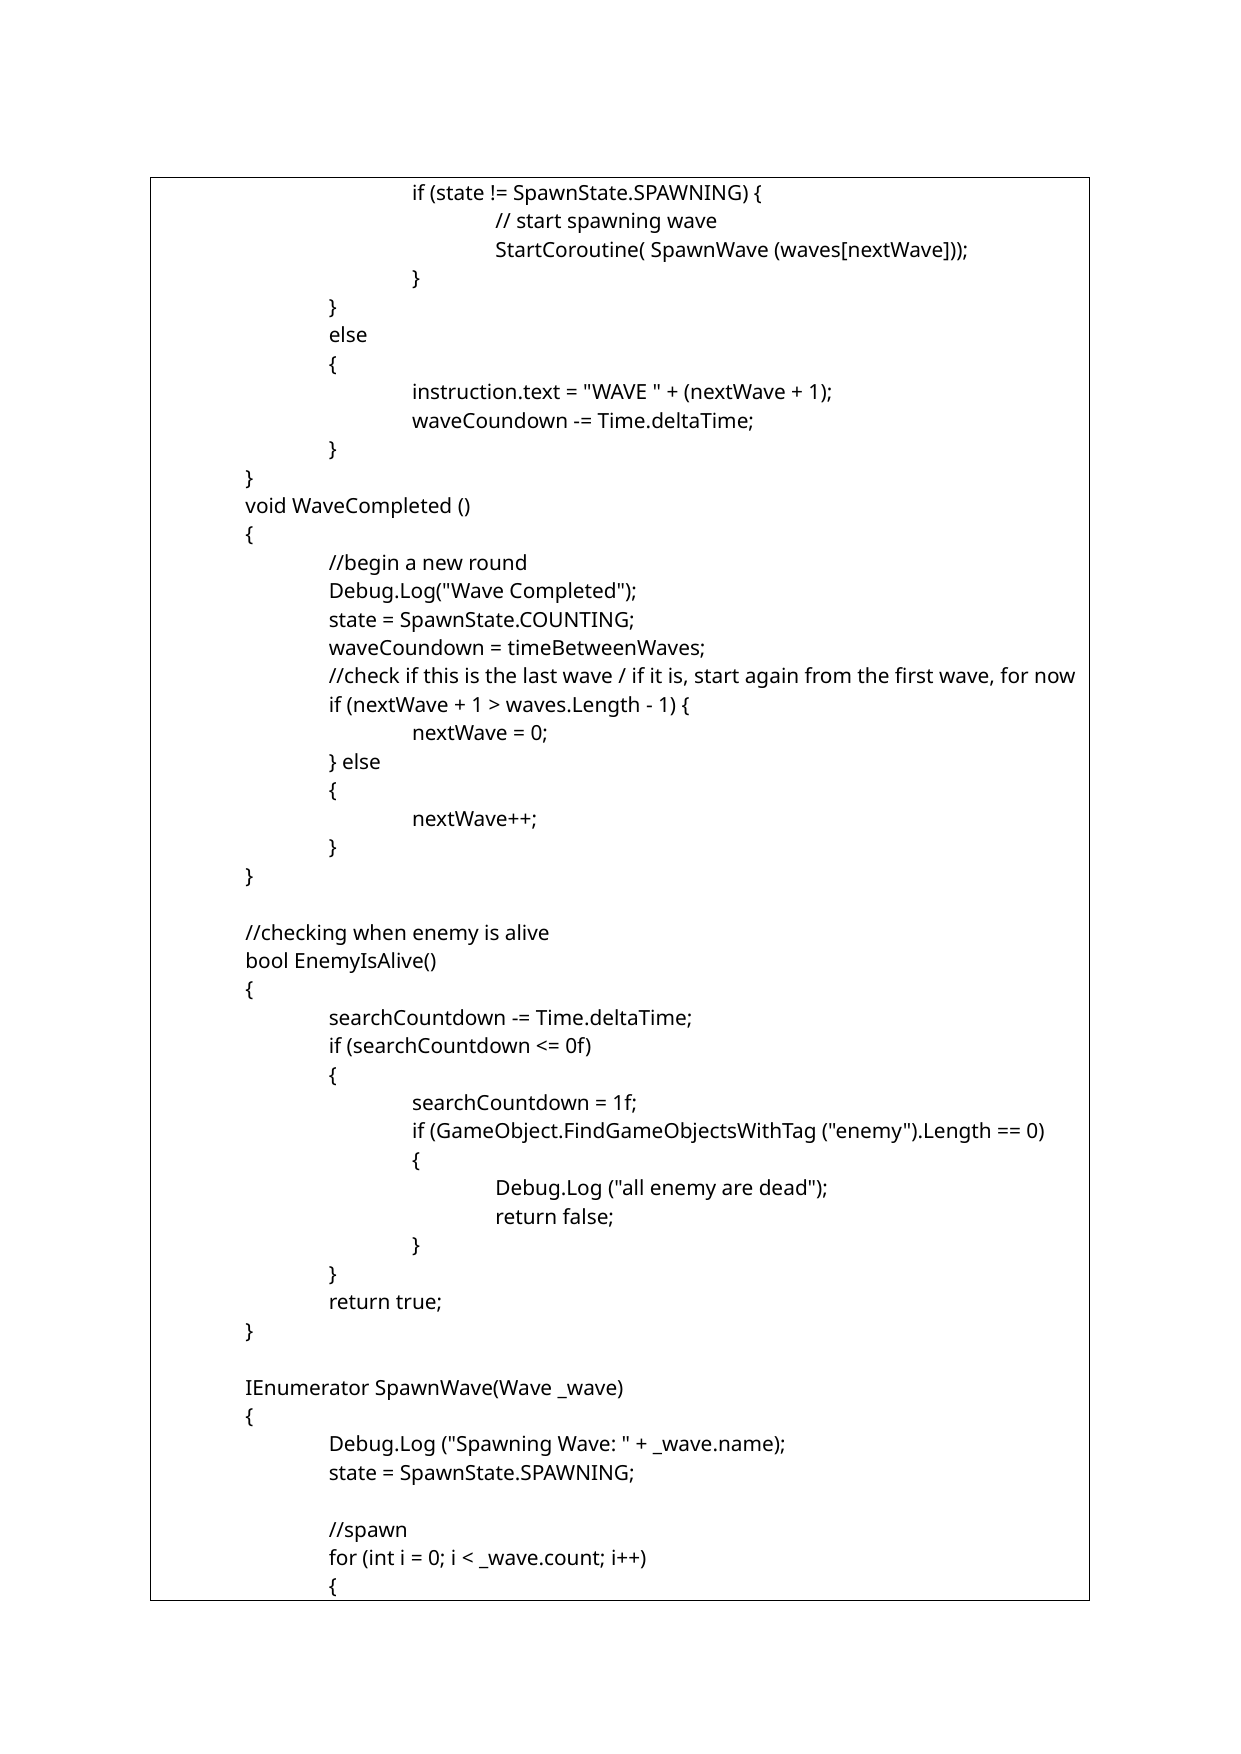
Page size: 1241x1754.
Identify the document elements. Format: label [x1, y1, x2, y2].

table_header [151, 178, 1089, 1600]
